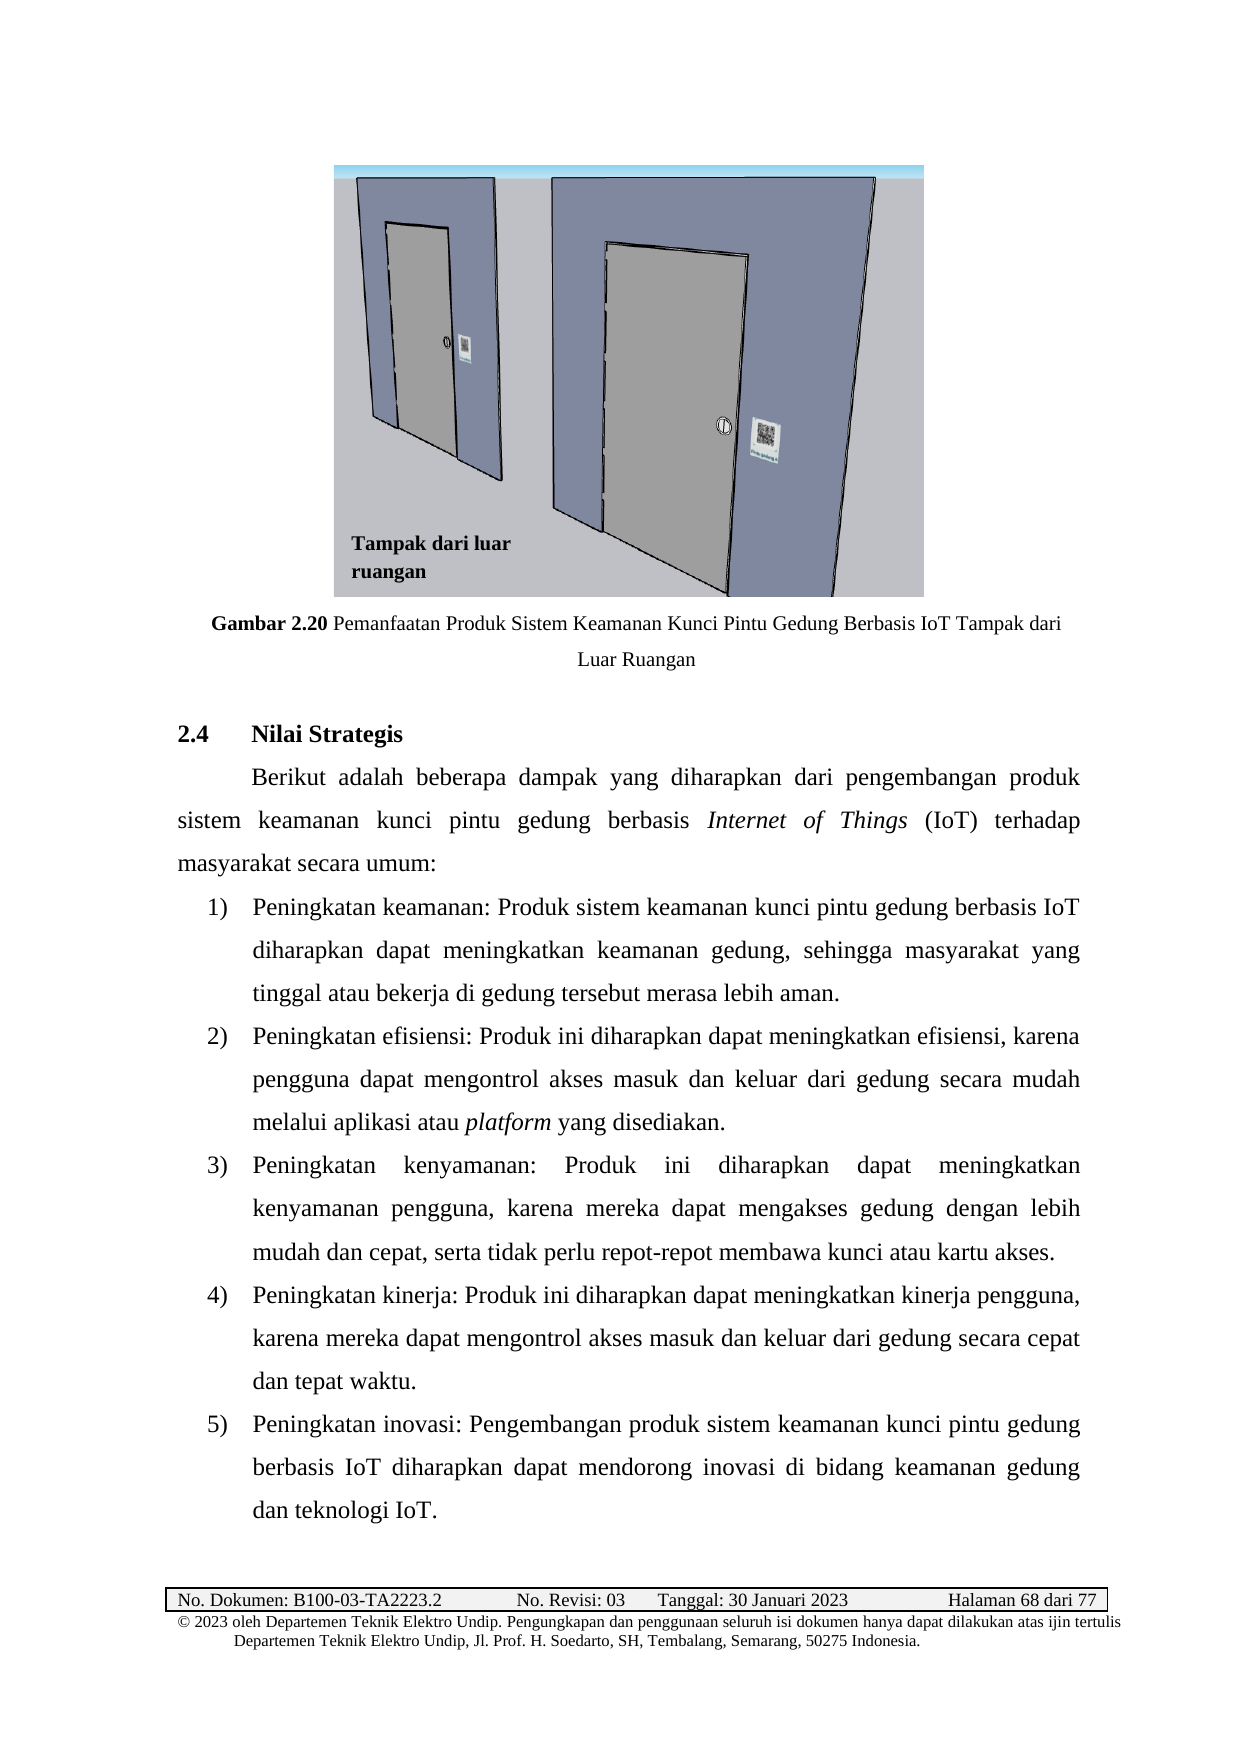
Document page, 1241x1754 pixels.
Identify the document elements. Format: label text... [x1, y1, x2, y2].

list Peningkatan inovasi: Pengembangan produk sistem keamanan kunci pintu gedung berbasis IoT diharapkan dapat mendorong inovasi di bidang keamanan gedung dan teknologi IoT. [207, 1409, 1081, 1524]
picture [333, 165, 924, 597]
text Berikut adalah beberapa dampak yang diharapkan dari pengembangan produk sistem keamanan kunci pintu gedung berbasis Internet of Things (IoT) terhadap masyarakat secara umum: [177, 762, 1081, 877]
text Gambar 2.20 Pemanfaatan Produk Sistem Keamanan Kunci Pintu Gedung Berbasis IoT Tampak dari Luar Ruangan [192, 611, 1081, 671]
list Peningkatan keamanan: Produk sistem keamanan kunci pintu gedung berbasis IoT diharapkan dapat meningkatkan keamanan gedung, sehingga masyarakat yang tinggal atau bekerja di gedung tersebut merasa lebih aman. [207, 892, 1081, 1007]
subtitle Nilai Strategis [177, 719, 1081, 748]
list Peningkatan kinerja: Produk ini diharapkan dapat meningkatkan kinerja pengguna, karena mereka dapat mengontrol akses masuk dan keluar dari gedung secara cepat dan tepat waktu. [207, 1280, 1081, 1395]
list Peningkatan efisiensi: Produk ini diharapkan dapat meningkatkan efisiensi, karena pengguna dapat mengontrol akses masuk dan keluar dari gedung secara mudah melalui aplikasi atau platform yang disediakan. [207, 1021, 1081, 1136]
list Peningkatan kenyamanan: Produk ini diharapkan dapat meningkatkan kenyamanan pengguna, karena mereka dapat mengakses gedung dengan lebih mudah dan cepat, serta tidak perlu repot-repot membawa kunci atau kartu akses. [207, 1150, 1081, 1265]
